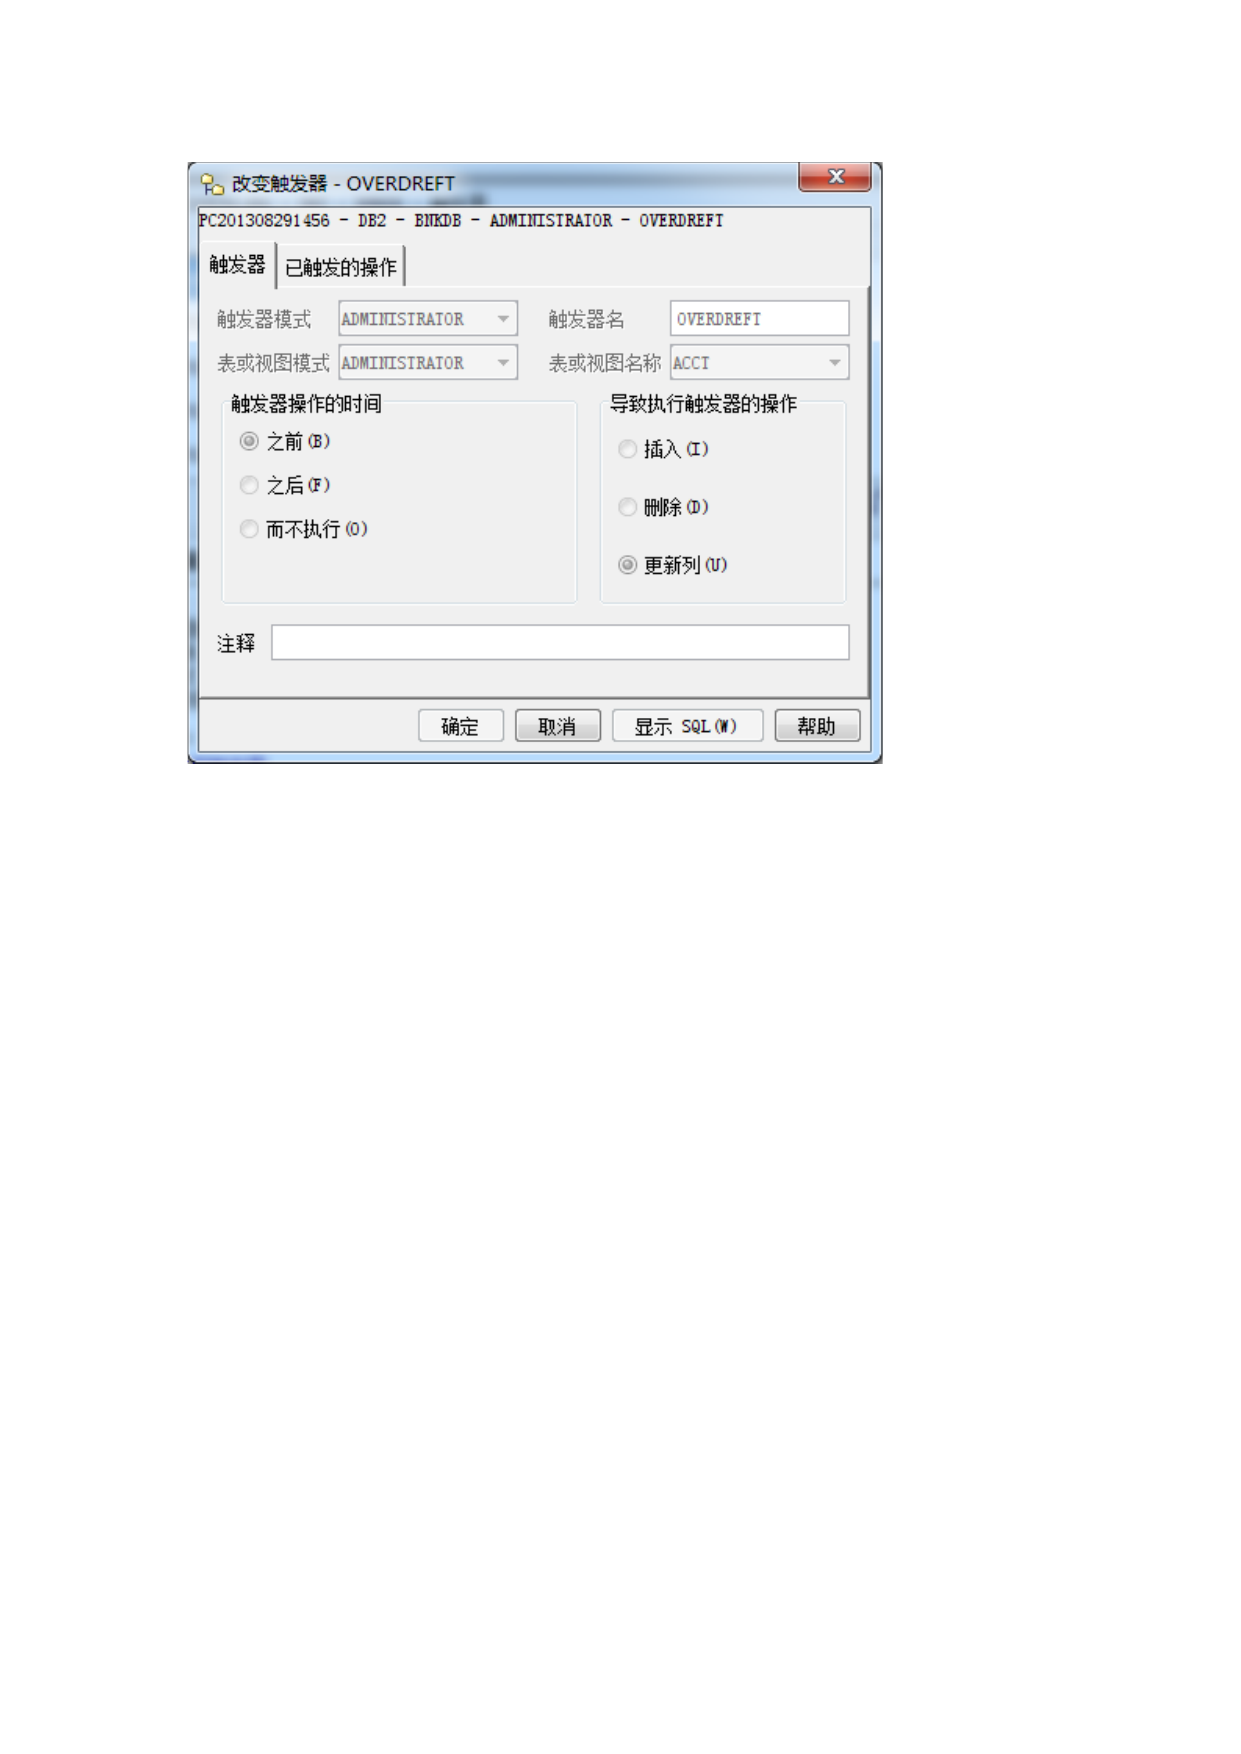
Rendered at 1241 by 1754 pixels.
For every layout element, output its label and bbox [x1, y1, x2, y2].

picture [187, 162, 883, 764]
